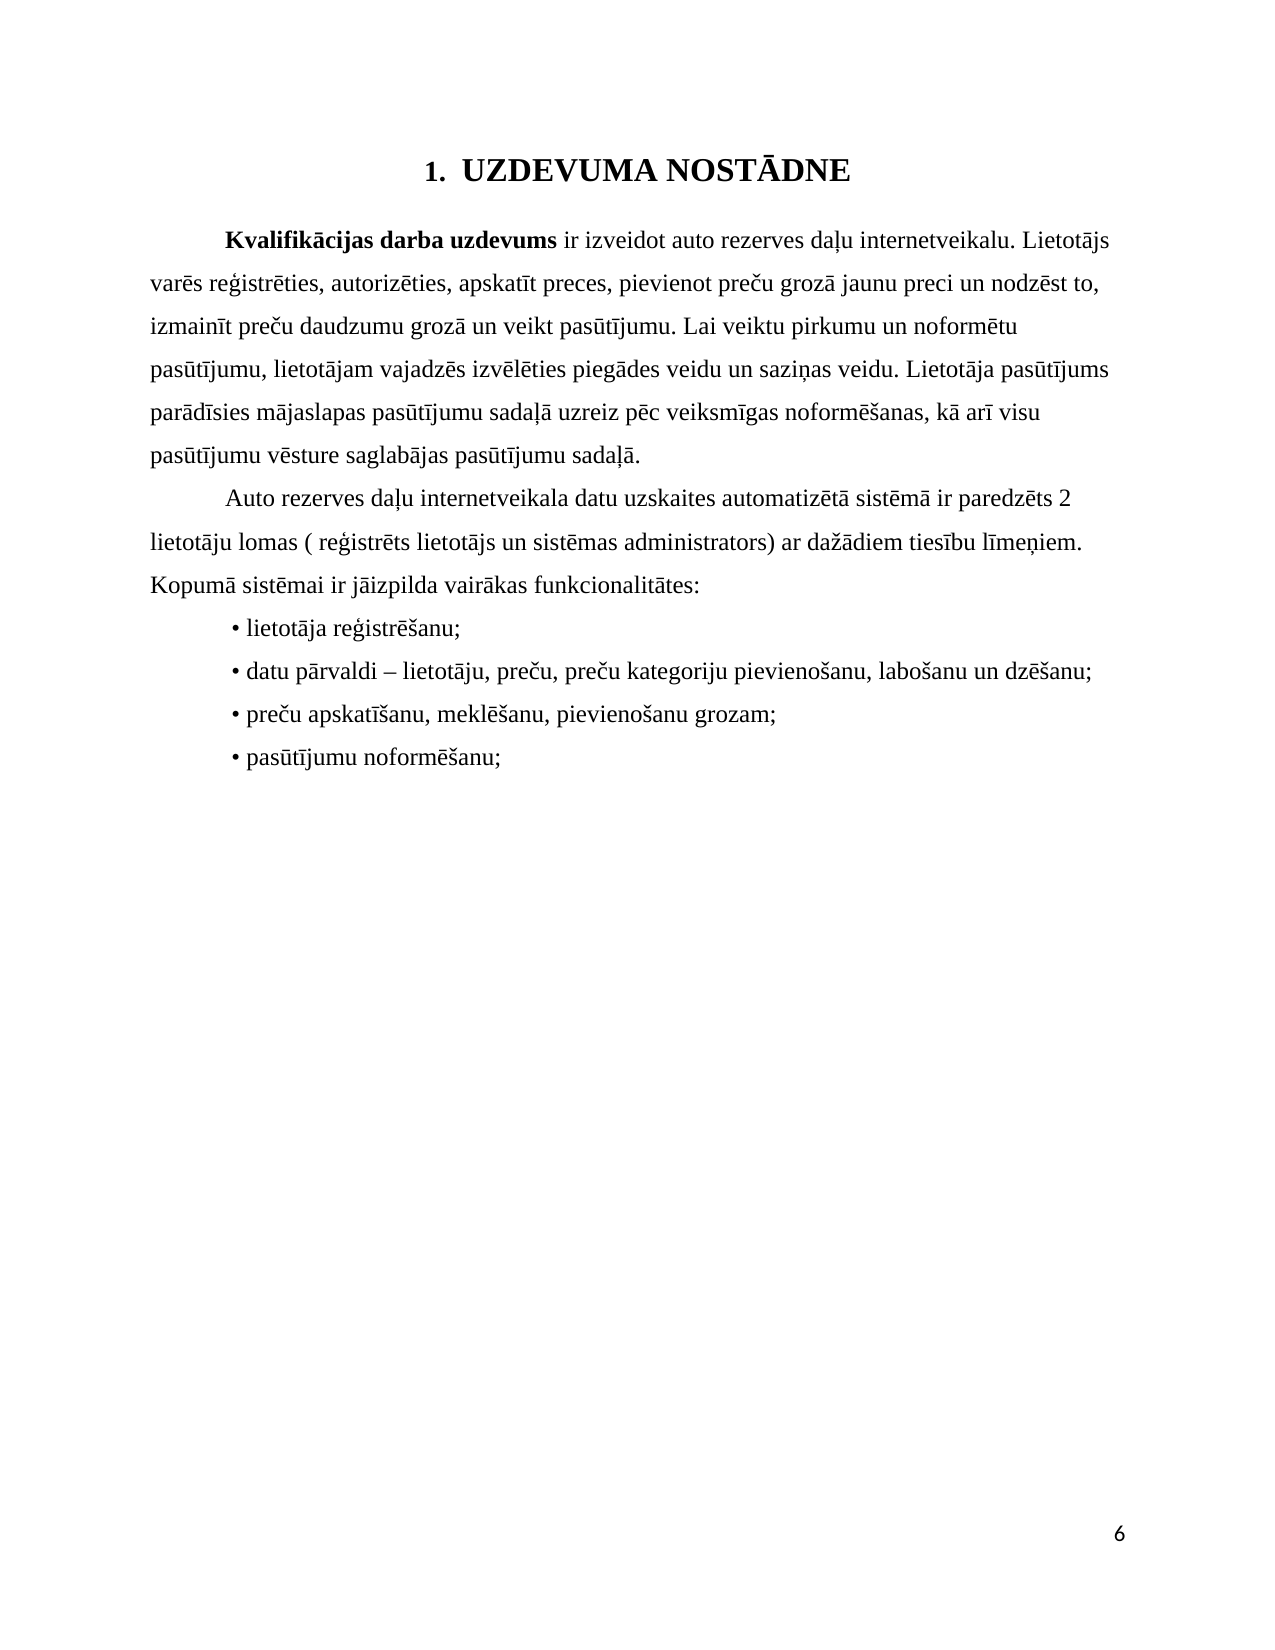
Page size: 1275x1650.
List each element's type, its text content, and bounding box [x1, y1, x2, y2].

text Auto rezerves daļu internetveikala datu uzskaites automatizētā sistēmā ir paredzēts 2 lietotāju lomas ( reģistrēts lietotājs un sistēmas administrators) ar dažādiem tiesību līmeņiem. Kopumā sistēmai ir jāizpilda vairākas funkcionalitātes: [150, 483, 1125, 598]
text • preču apskatīšanu, meklēšanu, pievienošanu grozam; [150, 699, 1125, 728]
text • lietotāja reģistrēšanu; [150, 613, 1125, 642]
subtitle UZDEVUMA NOSTĀDNE [150, 150, 1125, 188]
text • datu pārvaldi – lietotāju, preču, preču kategoriju pievienošanu, labošanu un dzēšanu; [150, 656, 1125, 685]
text • pasūtījumu noformēšanu; [150, 742, 1125, 771]
text Kvalifikācijas darba uzdevums ir izveidot auto rezerves daļu internetveikalu. Lietotājs varēs reģistrēties, autorizēties, apskatīt preces, pievienot preču grozā jaunu preci un nodzēst to, izmainīt preču daudzumu grozā un veikt pasūtījumu. Lai veiktu pirkumu un noformētu pasūtījumu, lietotājam vajadzēs izvēlēties piegādes veidu un saziņas veidu. Lietotāja pasūtījums parādīsies mājaslapas pasūtījumu sadaļā uzreiz pēc veiksmīgas noformēšanas, kā arī visu pasūtījumu vēsture saglabājas pasūtījumu sadaļā. [150, 225, 1125, 469]
